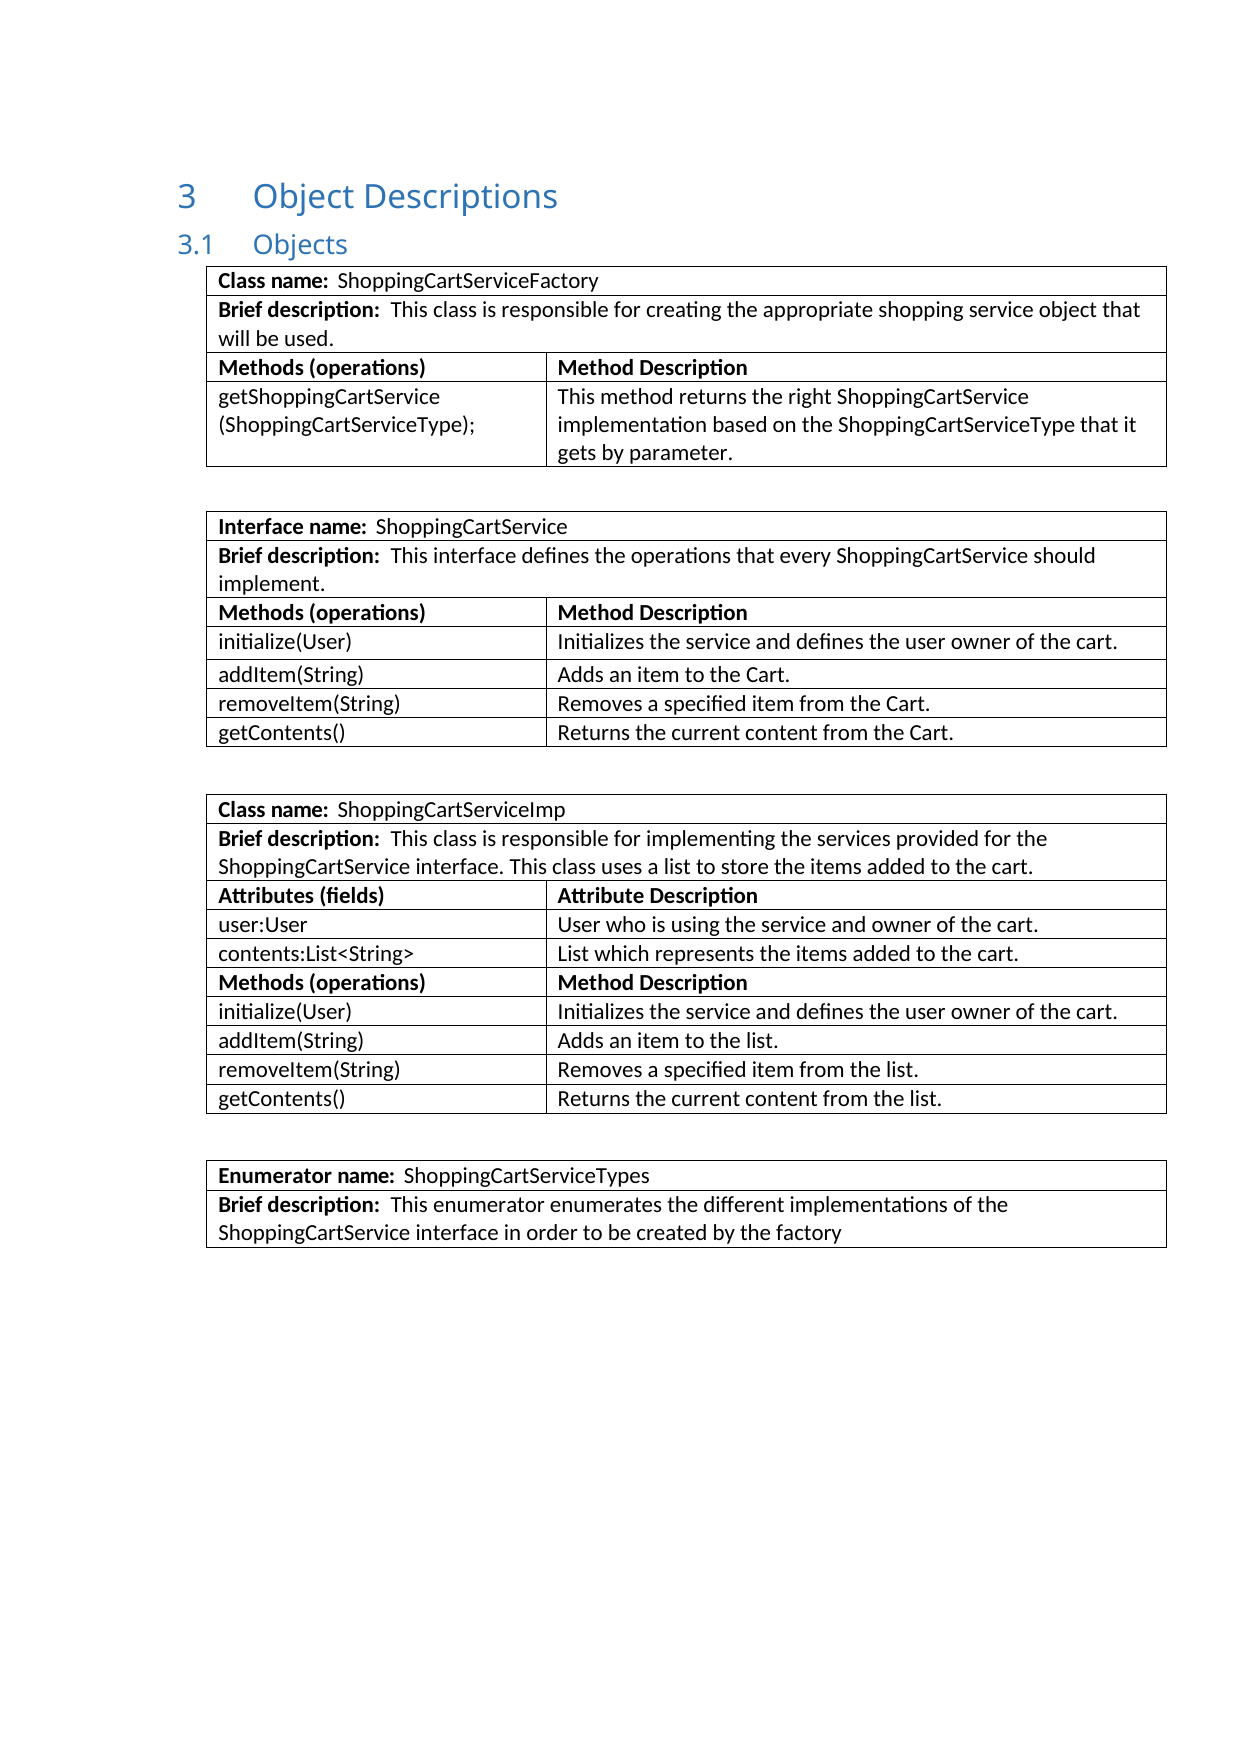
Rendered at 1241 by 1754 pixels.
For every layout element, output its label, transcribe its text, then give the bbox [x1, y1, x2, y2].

table_cell Brief description: This interface defines the operations that every ShoppingCartService should implement. [207, 541, 1166, 597]
table_cell Attribute Description [547, 881, 1166, 909]
table_cell Methods (operations) [207, 968, 546, 996]
subtitle Objects [177, 226, 1063, 263]
table_cell getContents() [207, 718, 546, 746]
table_cell Removes a specified item from the Cart. [547, 689, 1166, 717]
table_cell Brief description: This enumerator enumerates the different implementations of the ShoppingCartService interface in order to be created by the factory [207, 1191, 1166, 1247]
table_cell Method Description [547, 598, 1166, 626]
table_header Class name: ShoppingCartServiceFactory [207, 267, 1166, 294]
table_cell User who is using the service and owner of the cart. [547, 910, 1166, 938]
table_cell List which represents the items added to the cart. [547, 939, 1166, 967]
table_cell Method Description [547, 968, 1166, 996]
table_cell initialize(User) [207, 997, 546, 1025]
table_header Enumerator name: ShoppingCartServiceTypes [207, 1161, 1166, 1189]
table_cell addItem(String) [207, 1026, 546, 1054]
table_cell getContents() [207, 1085, 546, 1112]
table_cell removeItem(String) [207, 689, 546, 717]
subtitle Object Descriptions [177, 173, 1063, 218]
table_cell Initializes the service and defines the user owner of the cart. [547, 627, 1166, 659]
table_cell Initializes the service and defines the user owner of the cart. [547, 997, 1166, 1025]
table_cell getShoppingCartService (ShoppingCartServiceType); [207, 382, 546, 466]
table_cell addItem(String) [207, 660, 546, 688]
table_cell initialize(User) [207, 627, 546, 659]
table_cell Returns the current content from the Cart. [547, 718, 1166, 746]
table_cell Removes a specified item from the list. [547, 1055, 1166, 1083]
table_cell Brief description: This class is responsible for creating the appropriate shopping service object that will be used. [207, 296, 1166, 352]
table_cell removeItem(String) [207, 1055, 546, 1083]
table_header Class name: ShoppingCartServiceImp [207, 795, 1166, 823]
table_cell Adds an item to the Cart. [547, 660, 1166, 688]
table_cell Method Description [547, 353, 1166, 381]
table_cell Brief description: This class is responsible for implementing the services provided for the ShoppingCartService interface. This class uses a list to store the items added to the cart. [207, 824, 1166, 880]
table_cell user:User [207, 910, 546, 938]
table_cell This method returns the right ShoppingCartService implementation based on the ShoppingCartServiceType that it gets by parameter. [547, 382, 1166, 466]
table_cell Attributes (fields) [207, 881, 546, 909]
table_cell contents:List<String> [207, 939, 546, 967]
table_header Interface name: ShoppingCartService [207, 512, 1166, 540]
table_cell Methods (operations) [207, 353, 546, 381]
table_cell Methods (operations) [207, 598, 546, 626]
table_cell Adds an item to the list. [547, 1026, 1166, 1054]
table_cell Returns the current content from the list. [547, 1085, 1166, 1112]
